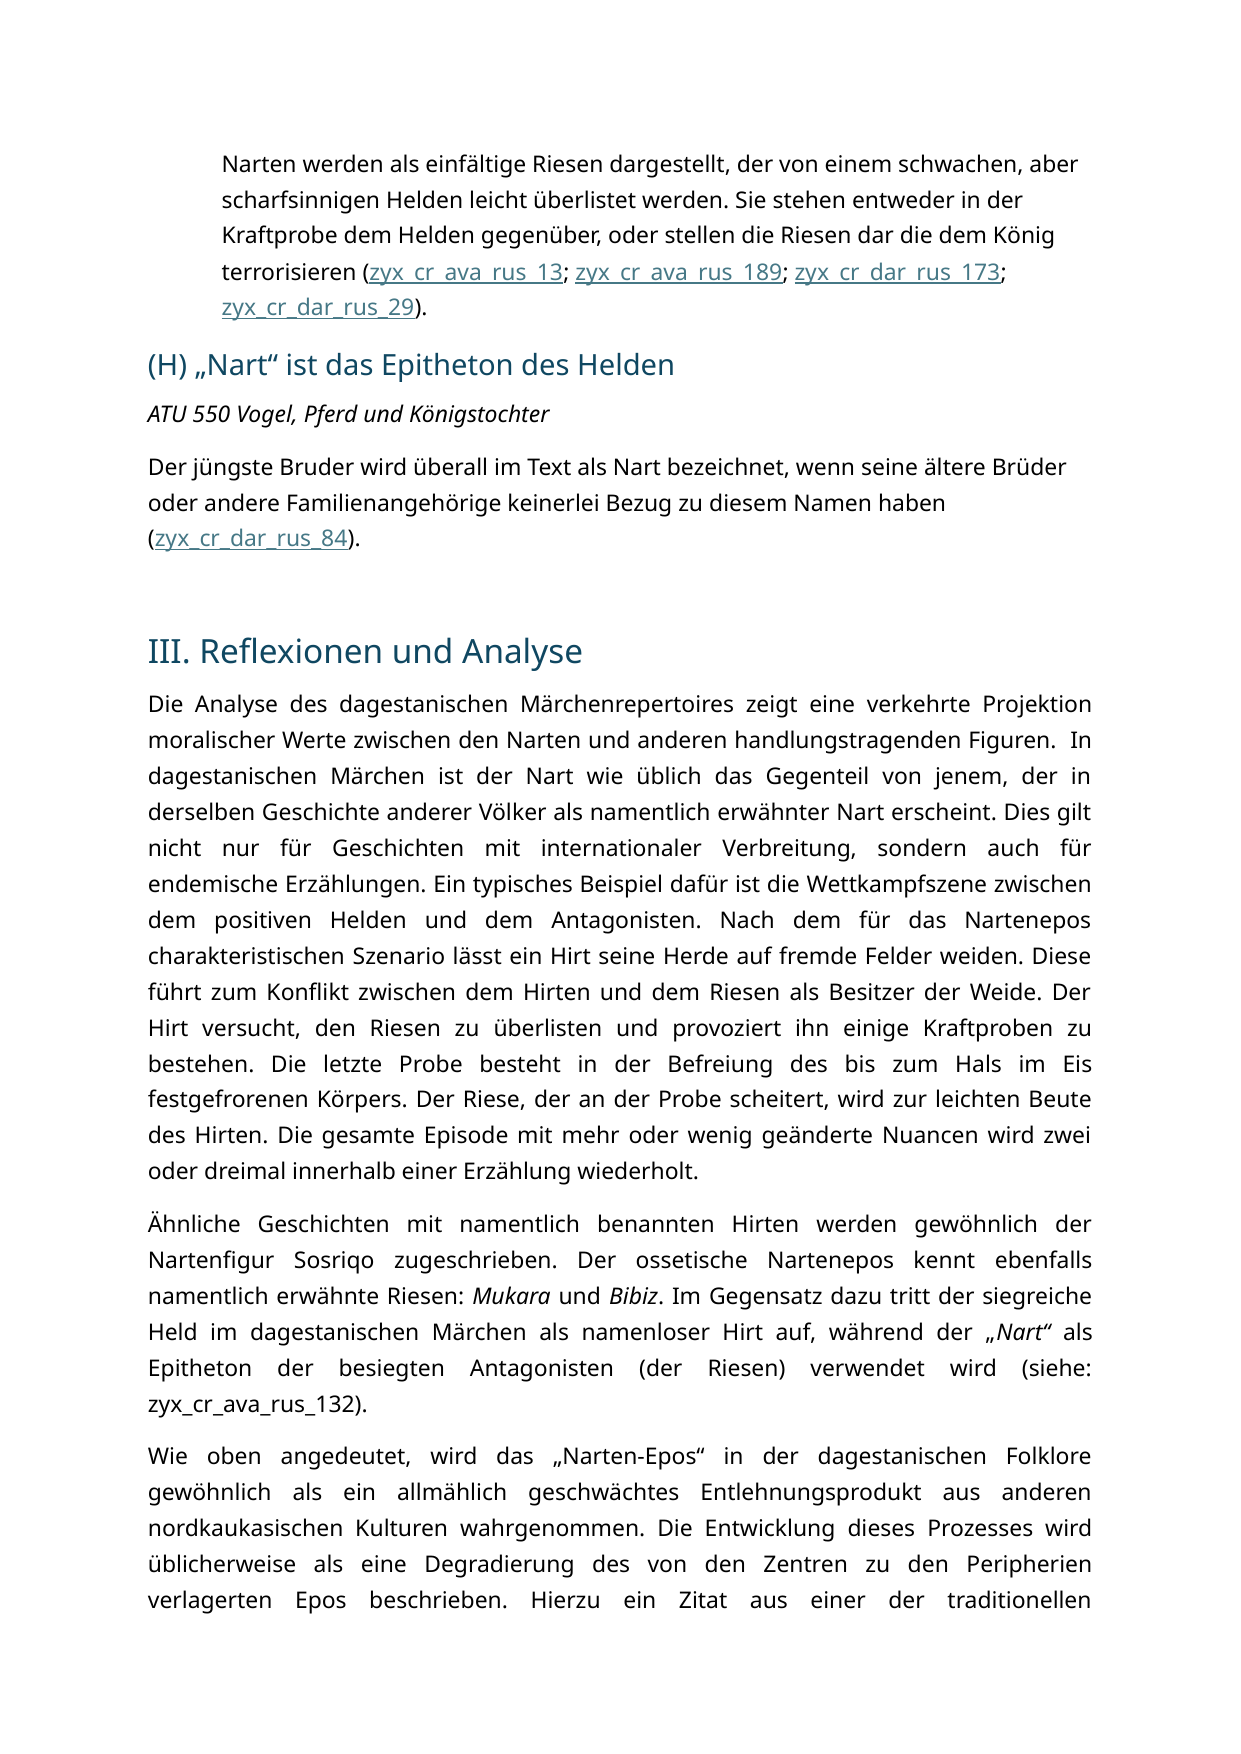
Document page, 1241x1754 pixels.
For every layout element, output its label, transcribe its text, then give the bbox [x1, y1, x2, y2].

subtitle III. Reflexionen und Analyse [148, 628, 1093, 673]
text ATU 550 Vogel, Pferd und Königstochter [148, 398, 1093, 429]
subtitle (H) „Nart“ ist das Epitheton des Helden [148, 344, 1093, 384]
text Die Analyse des dagestanischen Märchenrepertoires zeigt eine verkehrte Projektion moralischer Werte zwischen den Narten und anderen handlungstragenden Figuren. In dagestanischen Märchen ist der Nart wie üblich das Gegenteil von jenem, der in derselben Geschichte anderer Völker als namentlich erwähnter Nart erscheint. Dies gilt nicht nur für Geschichten mit internationaler Verbreitung, sondern auch für endemische Erzählungen. Ein typisches Beispiel dafür ist die Wettkampfszene zwischen dem positiven Helden und dem Antagonisten. Nach dem für das Nartenepos charakteristischen Szenario lässt ein Hirt seine Herde auf fremde Felder weiden. Diese führt zum Konflikt zwischen dem Hirten und dem Riesen als Besitzer der Weide. Der Hirt versucht, den Riesen zu überlisten und provoziert ihn einige Kraftproben zu bestehen. Die letzte Probe besteht in der Befreiung des bis zum Hals im Eis festgefrorenen Körpers. Der Riese, der an der Probe scheitert, wird zur leichten Beute des Hirten. Die gesamte Episode mit mehr oder wenig geänderte Nuancen wird zwei oder dreimal innerhalb einer Erzählung wiederholt. [148, 688, 1093, 1187]
text Ähnliche Geschichten mit namentlich benannten Hirten werden gewöhnlich der Nartenfigur Sosriqo zugeschrieben. Der ossetische Nartenepos kennt ebenfalls namentlich erwähnte Riesen: Mukara und Bibiz. Im Gegensatz dazu tritt der siegreiche Held im dagestanischen Märchen als namenloser Hirt auf, während der „Nart“ als Epitheton der besiegten Antagonisten (der Riesen) verwendet wird (siehe: zyx_cr_ava_rus_132). [148, 1208, 1093, 1419]
